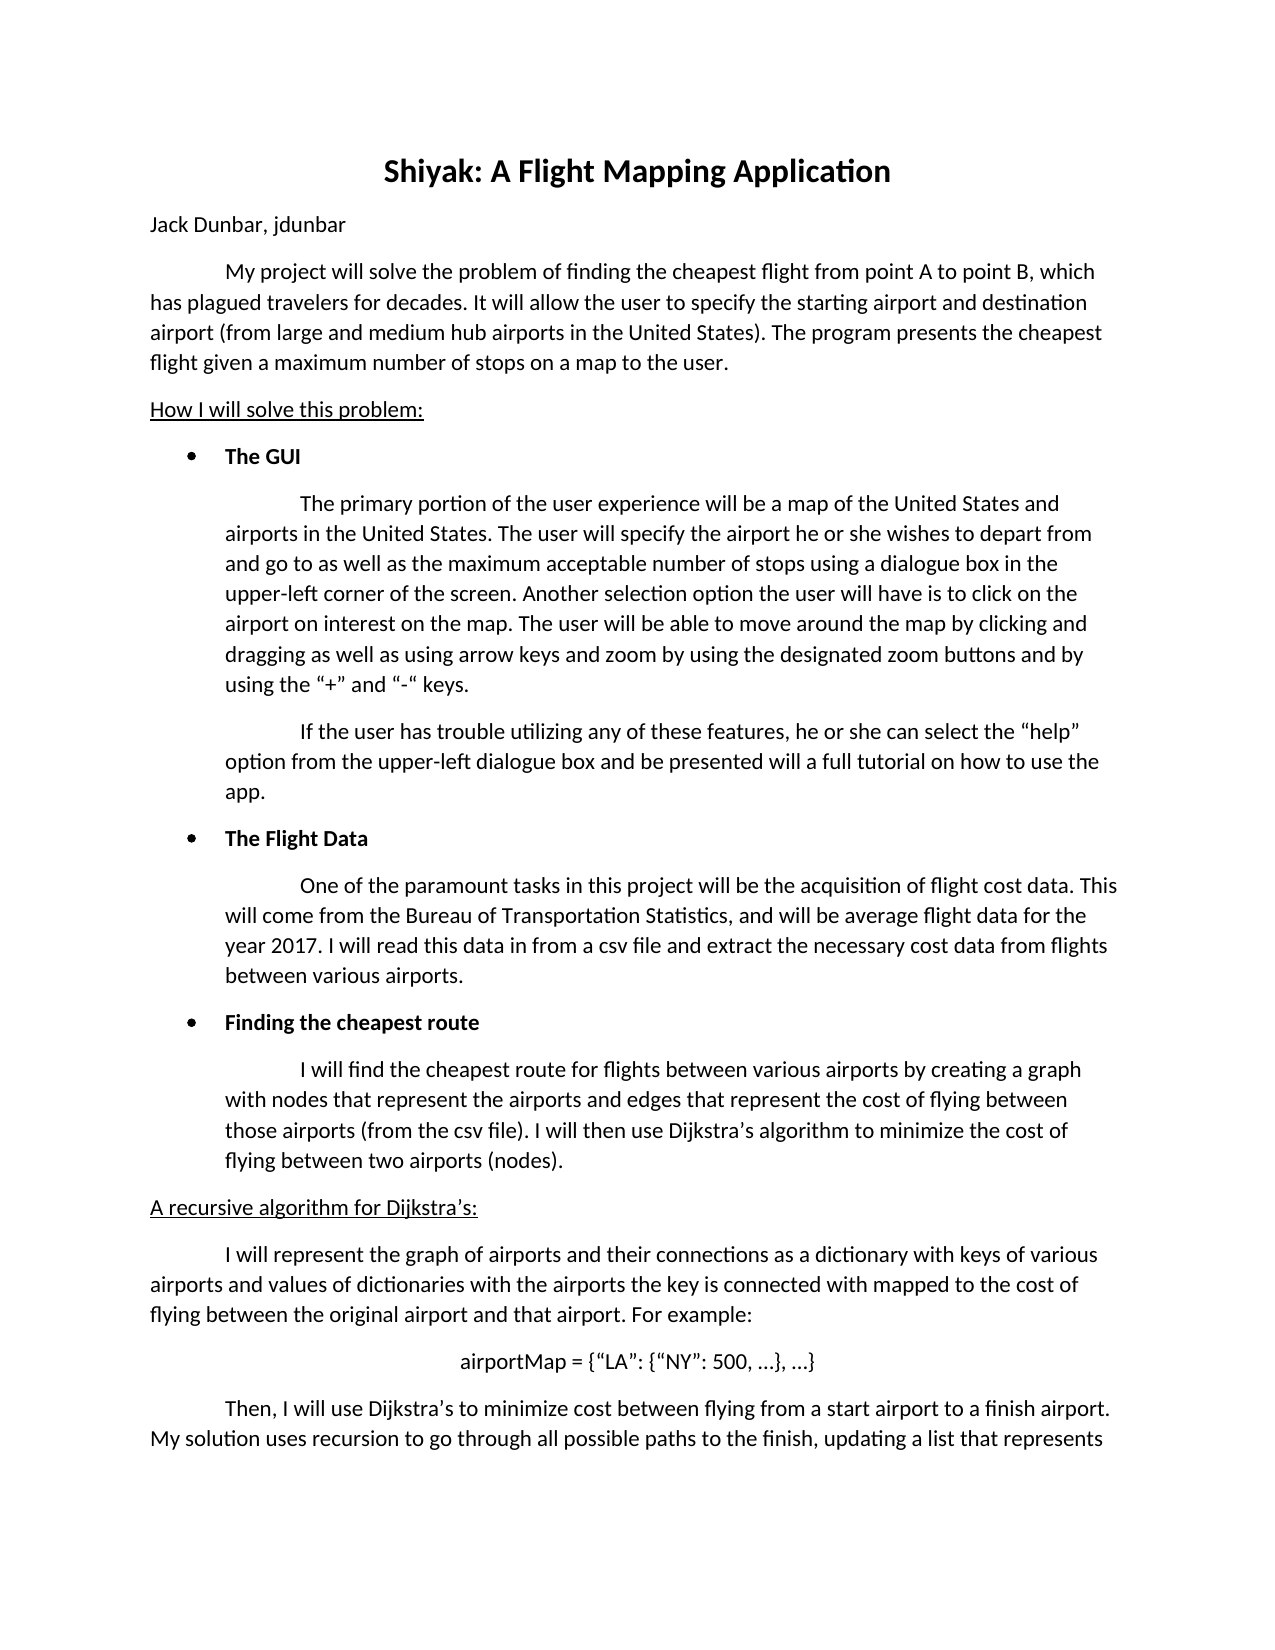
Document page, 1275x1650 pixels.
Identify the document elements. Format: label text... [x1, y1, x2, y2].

text If the user has trouble utilizing any of these features, he or she can select the “help” option from the upper-left dialogue box and be presented will a full tutorial on how to use the app. [225, 717, 1125, 805]
list The GUI [187, 442, 1125, 470]
text How I will solve this problem: [150, 395, 1125, 423]
text airportMap = {“LA”: {“NY”: 500, …}, …} [150, 1347, 1125, 1375]
list The Flight Data [187, 824, 1125, 852]
text A recursive algorithm for Dijkstra’s: [150, 1193, 1125, 1221]
text The primary portion of the user experience will be a map of the United States and airports in the United States. The user will specify the airport he or she wishes to depart from and go to as well as the maximum acceptable number of stops using a dialogue box in the upper-left corner of the screen. Another selection option the user will have is to click on the airport on interest on the map. The user will be able to move around the map by clicking and dragging as well as using arrow keys and zoom by using the designated zoom buttons and by using the “+” and “-“ keys. [225, 489, 1125, 698]
text My project will solve the problem of finding the cheapest flight from point A to point B, which has plagued travelers for decades. It will allow the user to specify the starting airport and destination airport (from large and medium hub airports in the United States). The program presents the cheapest flight given a maximum number of stops on a map to the user. [150, 257, 1125, 376]
text I will find the cheapest route for flights between various airports by creating a graph with nodes that represent the airports and edges that represent the cost of flying between those airports (from the csv file). I will then use Dijkstra’s algorithm to minimize the cost of flying between two airports (nodes). [225, 1055, 1125, 1174]
text Shiyak: A Flight Mapping Application [150, 150, 1125, 191]
text I will represent the graph of airports and their connections as a dictionary with keys of various airports and values of dictionaries with the airports the key is connected with mapped to the cost of flying between the original airport and that airport. For example: [150, 1240, 1125, 1328]
text Jack Dunbar, jdunbar [150, 211, 1125, 239]
list Finding the cheapest route [187, 1008, 1125, 1037]
text One of the paramount tasks in this project will be the acquisition of flight cost data. This will come from the Bureau of Transportation Statistics, and will be average flight data for the year 2017. I will read this data in from a csv file and extract the necessary cost data from flights between various airports. [225, 871, 1125, 990]
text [150, 1394, 1125, 1452]
